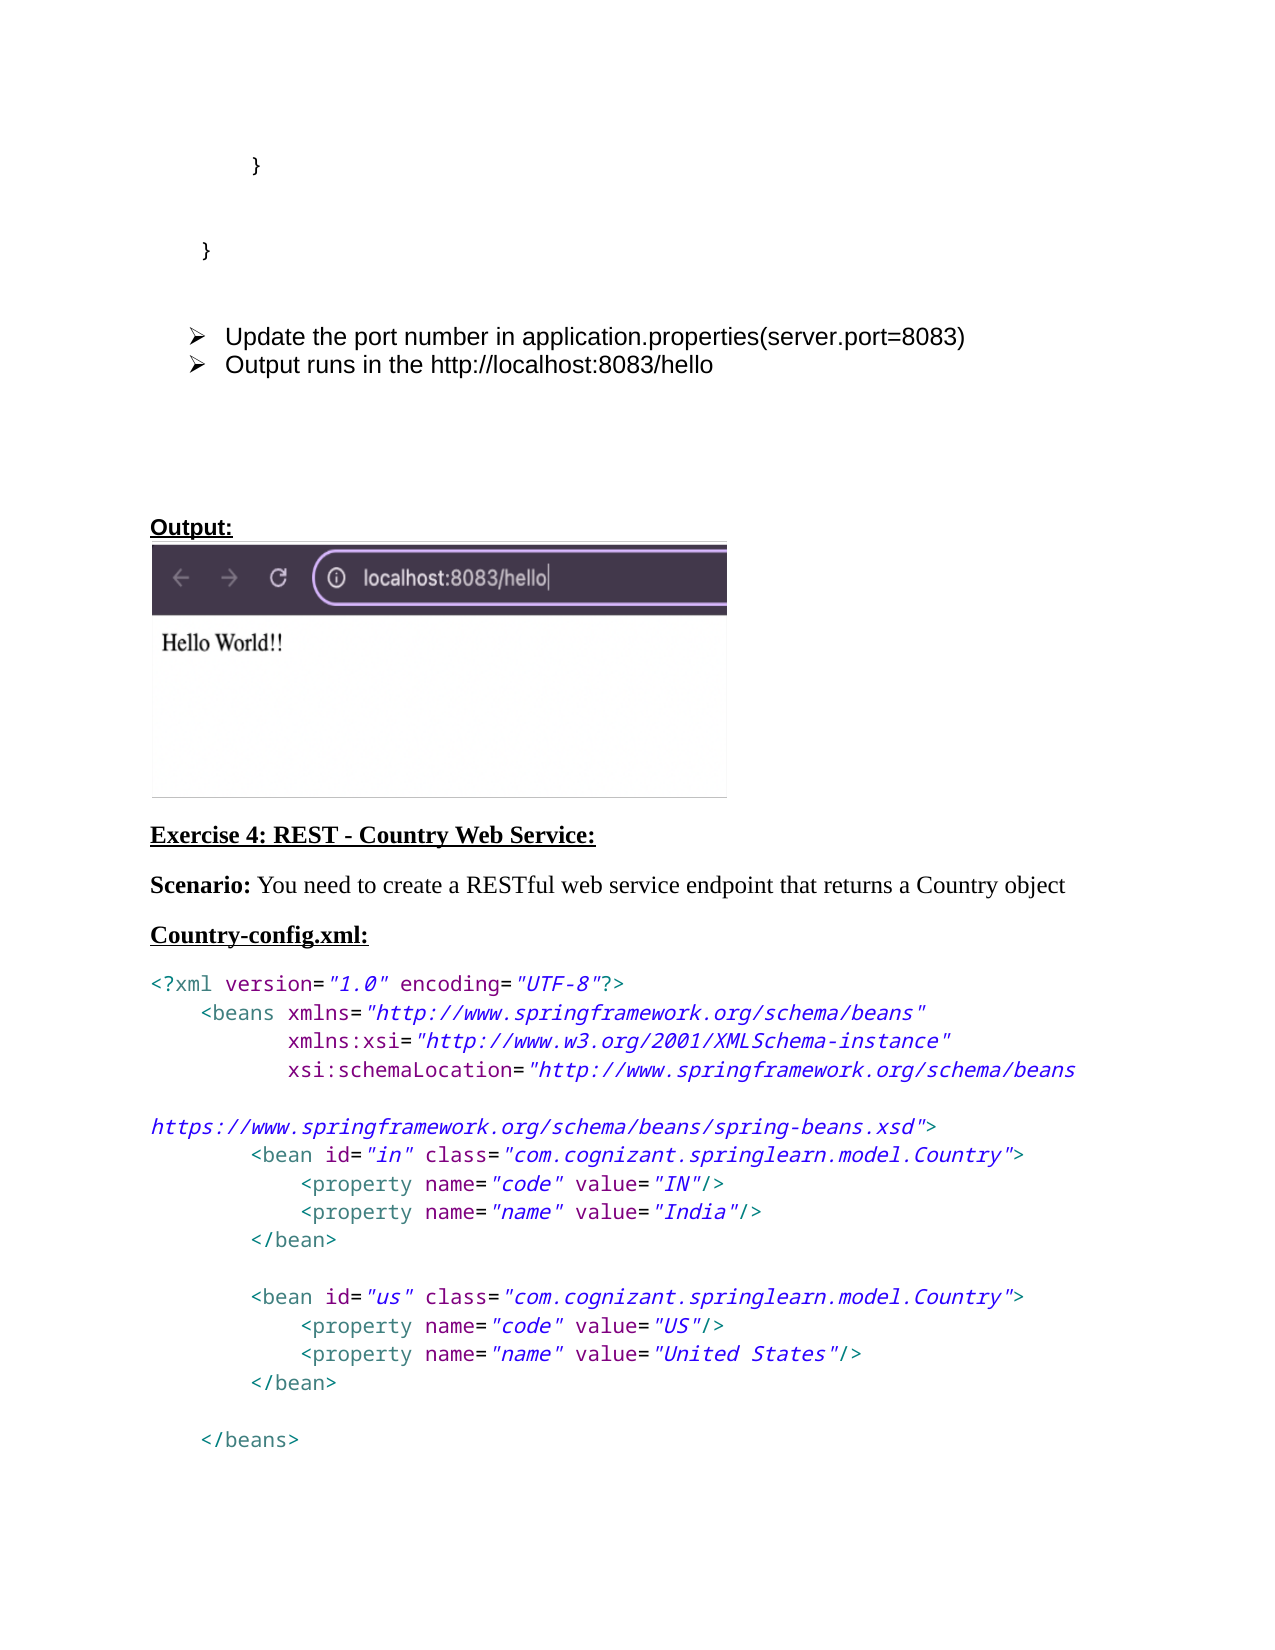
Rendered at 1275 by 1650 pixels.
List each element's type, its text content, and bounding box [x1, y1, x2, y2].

text <property name="code" value="IN"/> [150, 1169, 1125, 1197]
text xmlns:xsi="http://www.w3.org/2001/XMLSchema-instance" [150, 1026, 1125, 1055]
text Country-config.xml: [150, 920, 1125, 948]
list Update the port number in application.properties(server.port=8083) [187, 322, 1125, 350]
text <property name="code" value="US"/> [150, 1311, 1125, 1339]
text <bean id="in" class="com.cognizant.springlearn.model.Country"> [150, 1140, 1125, 1169]
text <property name="name" value="India"/> [150, 1197, 1125, 1226]
text Output: [150, 513, 1125, 540]
text Exercise 4: REST - Country Web Service: [150, 820, 1125, 849]
text <bean id="us" class="com.cognizant.springlearn.model.Country"> [150, 1282, 1125, 1311]
text </beans> [150, 1425, 1125, 1453]
text <property name="name" value="United States"/> [150, 1339, 1125, 1368]
list Output runs in the http://localhost:8083/hello [187, 350, 1125, 379]
text https://www.springframework.org/schema/beans/spring-beans.xsd"> [150, 1083, 1125, 1140]
text } [150, 150, 1125, 178]
text </bean> [150, 1368, 1125, 1396]
text <beans xmlns="http://www.springframework.org/schema/beans" [150, 998, 1125, 1026]
text Scenario: You need to create a RESTful web service endpoint that returns a Country object [150, 870, 1125, 899]
text </bean> [150, 1226, 1125, 1254]
text xsi:schemaLocation="http://www.springframework.org/schema/beans [150, 1055, 1125, 1083]
text } [150, 236, 1125, 264]
picture [150, 539, 729, 800]
text <?xml version="1.0" encoding="UTF-8"?> [150, 969, 1125, 998]
